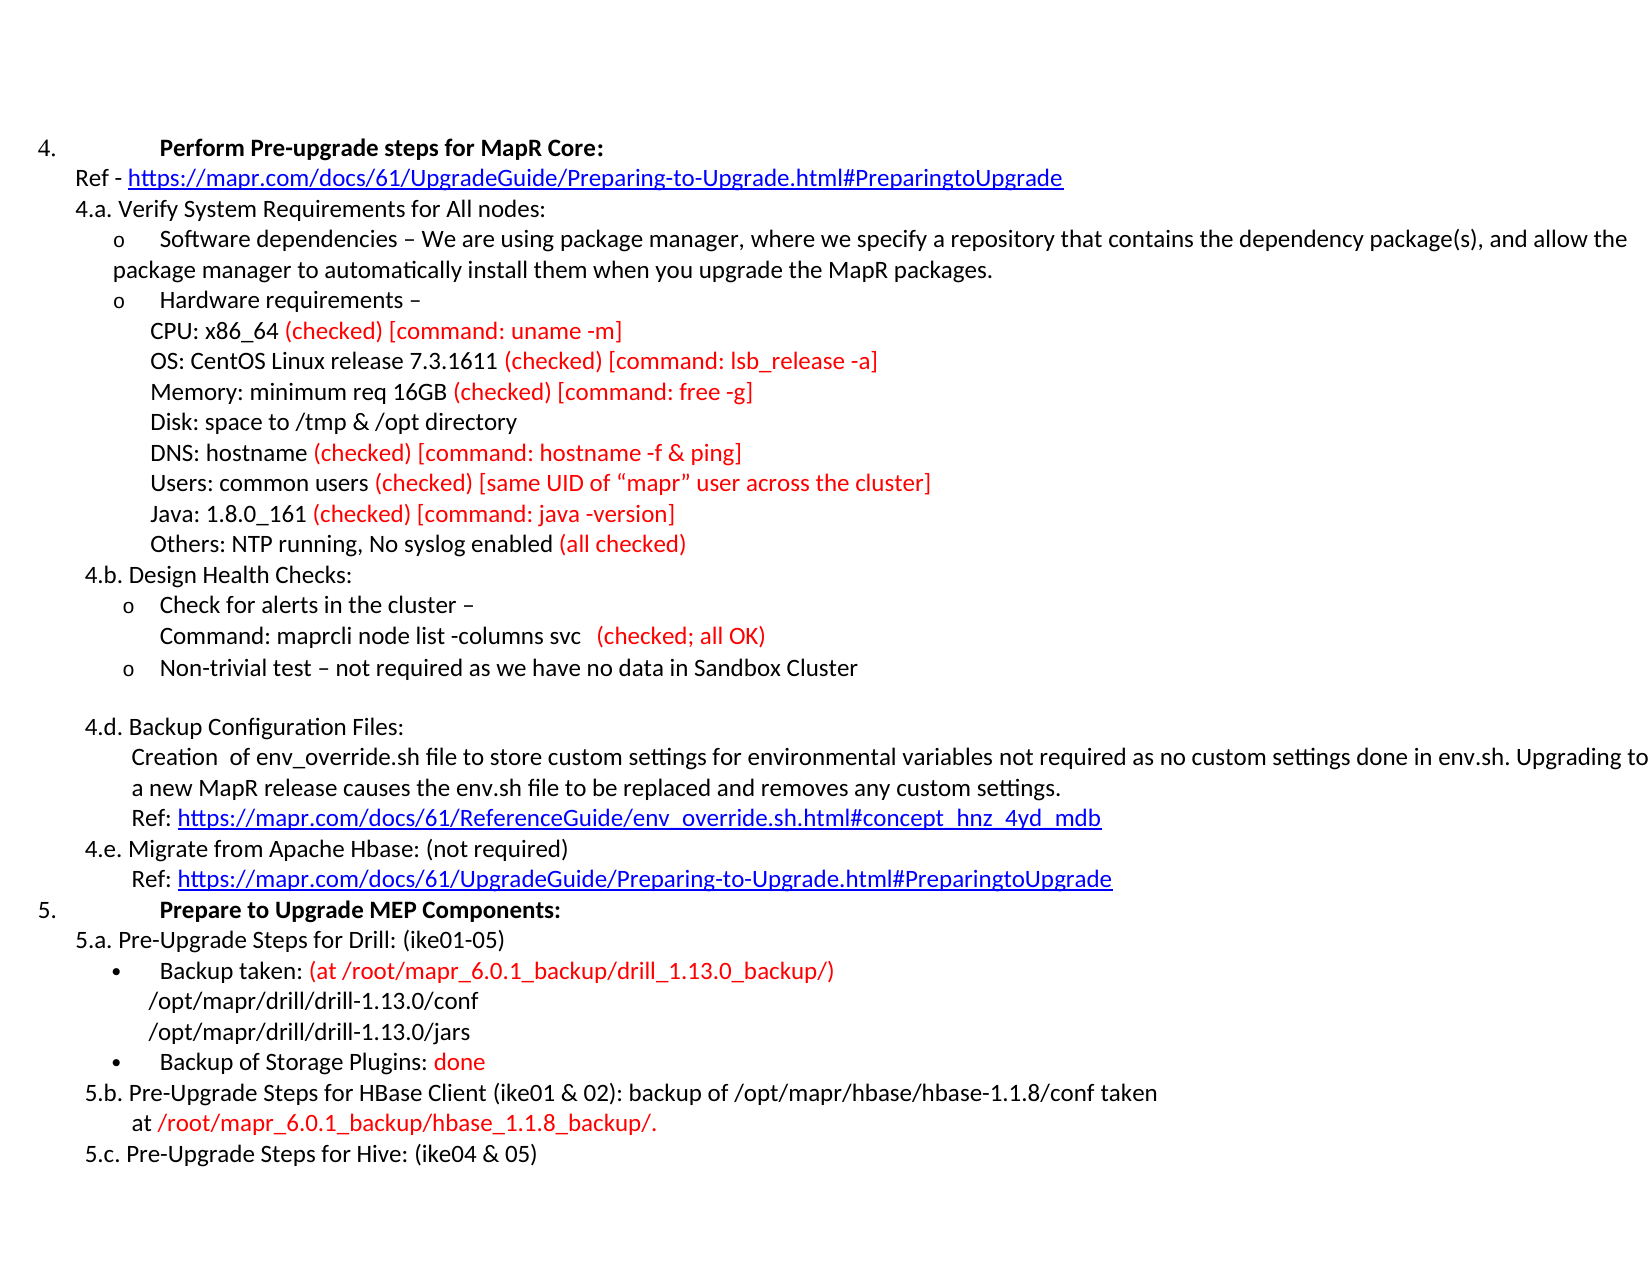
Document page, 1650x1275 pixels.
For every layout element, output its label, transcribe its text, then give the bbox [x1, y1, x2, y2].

text 4.e. Migrate from Apache Hbase: (not required) [84, 833, 1650, 863]
list Backup taken: (at /root/mapr_6.0.1_backup/drill_1.13.0_backup/) [113, 955, 1650, 986]
text OS: CentOS Linux release 7.3.1611 (checked) [command: lsb_release -a] [150, 346, 1650, 376]
text Users: common users (checked) [same UID of “mapr” user across the cluster] [150, 468, 1650, 498]
text 4.a. Verify System Requirements for All nodes: [75, 193, 1650, 223]
text Ref: https://mapr.com/docs/61/ReferenceGuide/env_override.sh.html#concept_hnz_4yd_mdb [131, 802, 1650, 833]
text Disk: space to /tmp & /opt directory [150, 407, 1650, 437]
text 4.b. Design Health Checks: [84, 559, 1650, 590]
text Ref - https://mapr.com/docs/61/UpgradeGuide/Preparing-to-Upgrade.html#PreparingtoUpgrade [75, 162, 1650, 193]
text /opt/mapr/drill/drill-1.13.0/conf [75, 986, 1650, 1016]
list Backup of Storage Plugins: done [113, 1047, 1650, 1077]
list Perform Pre-upgrade steps for MapR Core: [38, 132, 1650, 162]
text Others: NTP running, No syslog enabled (all checked) [150, 529, 1650, 559]
list Non-trivial test – not required as we have no data in Sandbox Cluster [122, 652, 1650, 682]
text CPU: x86_64 (checked) [command: uname -m] [150, 315, 1650, 346]
text Ref: https://mapr.com/docs/61/UpgradeGuide/Preparing-to-Upgrade.html#PreparingtoUpgrade [131, 863, 1650, 894]
list Prepare to Upgrade MEP Components: [38, 894, 1650, 924]
text Command: maprcli node list -columns svc (checked; all OK) [159, 620, 1650, 652]
text Creation of env_override.sh file to store custom settings for environmental variables not required as no custom settings done in env.sh. Upgrading to a new MapR release causes the env.sh file to be replaced and removes any custom settings. [131, 741, 1650, 802]
text 5.c. Pre-Upgrade Steps for Hive: (ike04 & 05) [84, 1138, 1650, 1169]
text /opt/mapr/drill/drill-1.13.0/jars [75, 1016, 1650, 1047]
text 5.b. Pre-Upgrade Steps for HBase Client (ike01 & 02): backup of /opt/mapr/hbase/hbase-1.1.8/conf taken at /root/mapr_6.0.1_backup/hbase_1.1.8_backup/. [84, 1077, 1650, 1138]
list Software dependencies – We are using package manager, where we specify a repository that contains the dependency package(s), and allow the package manager to automatically install them when you upgrade the MapR packages. [113, 223, 1650, 284]
text DNS: hostname (checked) [command: hostname -f & ping] [150, 437, 1650, 468]
text 5.a. Pre-Upgrade Steps for Drill: (ike01-05) [75, 924, 1650, 955]
text Java: 1.8.0_161 (checked) [command: java -version] [150, 498, 1650, 529]
list Hardware requirements – [113, 284, 1650, 315]
text 4.d. Backup Configuration Files: [84, 711, 1650, 741]
text Memory: minimum req 16GB (checked) [command: free -g] [150, 376, 1650, 407]
list Check for alerts in the cluster – [122, 590, 1650, 620]
